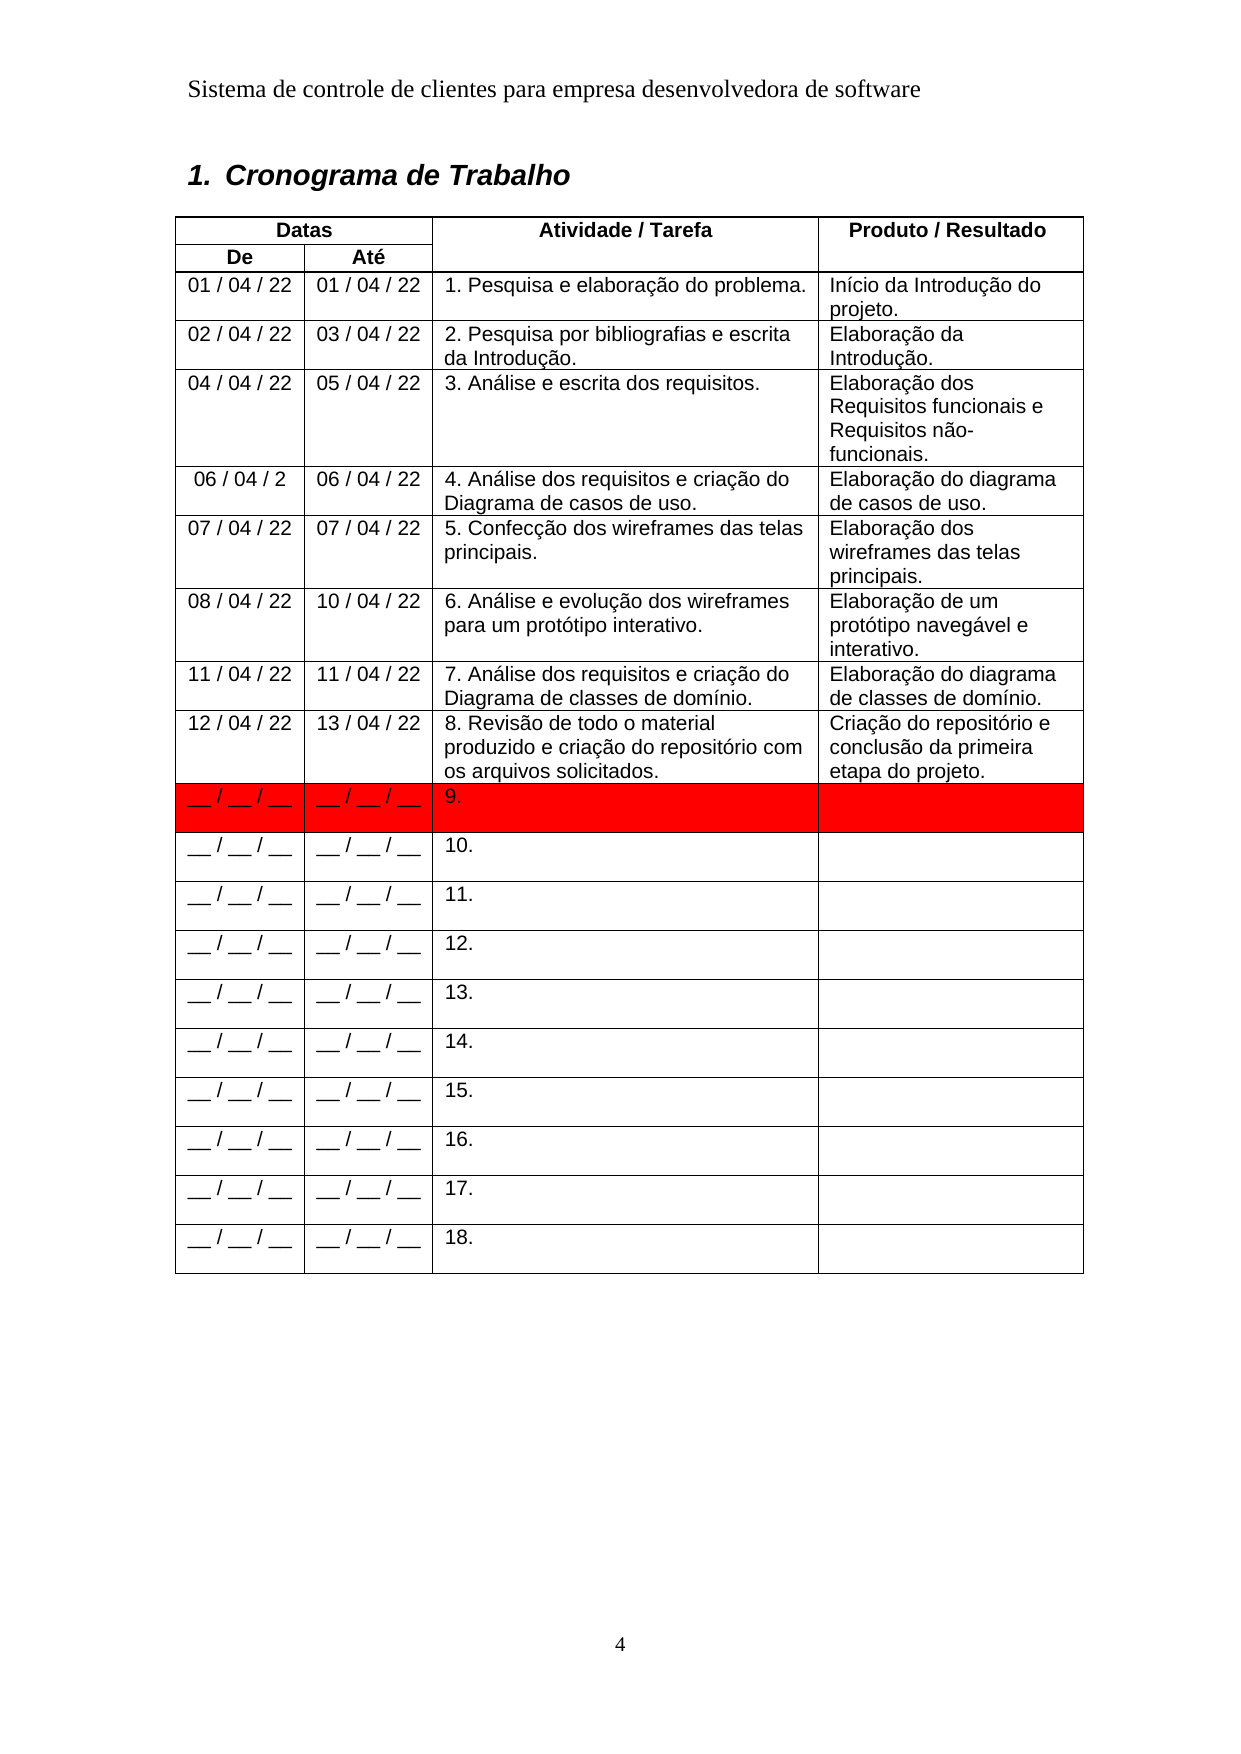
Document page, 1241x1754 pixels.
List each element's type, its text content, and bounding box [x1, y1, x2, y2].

table_cell 2. Pesquisa por bibliografias e escrita da Introdução. [433, 321, 818, 369]
table_cell [819, 1127, 1083, 1174]
table_cell 16. [433, 1127, 818, 1174]
table_cell Elaboração do diagrama de casos de uso. [819, 467, 1083, 515]
table_cell 11. [433, 882, 818, 930]
table_cell Criação do repositório e conclusão da primeira etapa do projeto. [819, 711, 1083, 783]
table_cell 7. Análise dos requisitos e criação do Diagrama de classes de domínio. [433, 662, 818, 710]
table_cell __ / __ / __ [176, 1029, 304, 1077]
table_cell __ / __ / __ [176, 833, 304, 881]
table_cell 12 / 04 / 22 [176, 711, 304, 783]
table_cell __ / __ / __ [176, 1176, 304, 1223]
table_cell [819, 1225, 1083, 1272]
table_cell 06 / 04 / 2 [176, 467, 304, 515]
table_cell 13. [433, 980, 818, 1028]
table_cell [819, 784, 1083, 832]
table_cell De [176, 245, 304, 271]
table_cell 18. [433, 1225, 818, 1272]
table_header Produto / Resultado [819, 218, 1083, 271]
table_cell __ / __ / __ [176, 1225, 304, 1272]
table_cell 01 / 04 / 22 [305, 273, 432, 320]
table_cell __ / __ / __ [305, 1176, 432, 1223]
table_cell 06 / 04 / 22 [305, 467, 432, 515]
table_cell 10 / 04 / 22 [305, 589, 432, 661]
table_cell 08 / 04 / 22 [176, 589, 304, 661]
table_cell __ / __ / __ [305, 931, 432, 979]
table_cell 12. [433, 931, 818, 979]
table_cell 11 / 04 / 22 [305, 662, 432, 710]
table_cell 1. Pesquisa e elaboração do problema. [433, 273, 818, 320]
table_cell 13 / 04 / 22 [305, 711, 432, 783]
table_header Datas [176, 218, 432, 244]
table_cell [819, 1078, 1083, 1126]
table_cell 03 / 04 / 22 [305, 321, 432, 369]
table_cell __ / __ / __ [305, 1078, 432, 1126]
table_cell __ / __ / __ [176, 980, 304, 1028]
table_cell 05 / 04 / 22 [305, 370, 432, 466]
table_cell __ / __ / __ [176, 931, 304, 979]
table_cell [819, 1029, 1083, 1077]
table_cell __ / __ / __ [305, 1225, 432, 1272]
table_cell 15. [433, 1078, 818, 1126]
table_cell Elaboração dos Requisitos funcionais e Requisitos não-funcionais. [819, 370, 1083, 466]
table_cell 14. [433, 1029, 818, 1077]
table_cell __ / __ / __ [176, 1127, 304, 1174]
table_cell __ / __ / __ [176, 1078, 304, 1126]
table_cell [819, 931, 1083, 979]
subtitle Cronograma de Trabalho [187, 158, 1053, 191]
table_cell 5. Confecção dos wireframes das telas principais. [433, 516, 818, 588]
table_cell 04 / 04 / 22 [176, 370, 304, 466]
table_cell 02 / 04 / 22 [176, 321, 304, 369]
table_cell 10. [433, 833, 818, 881]
table_cell 9. [433, 784, 818, 832]
table_cell 07 / 04 / 22 [176, 516, 304, 588]
table_cell Elaboração da Introdução. [819, 321, 1083, 369]
table_cell 07 / 04 / 22 [305, 516, 432, 588]
table_cell 4. Análise dos requisitos e criação do Diagrama de casos de uso. [433, 467, 818, 515]
table_cell __ / __ / __ [176, 882, 304, 930]
table_cell [819, 1176, 1083, 1223]
table_cell __ / __ / __ [305, 1029, 432, 1077]
table_cell Até [305, 245, 432, 271]
table_cell 17. [433, 1176, 818, 1223]
table_cell Elaboração de um protótipo navegável e interativo. [819, 589, 1083, 661]
table_cell __ / __ / __ [305, 1127, 432, 1174]
table_cell 01 / 04 / 22 [176, 273, 304, 320]
table_cell [819, 882, 1083, 930]
table_cell 6. Análise e evolução dos wireframes para um protótipo interativo. [433, 589, 818, 661]
table_cell [819, 980, 1083, 1028]
table_cell __ / __ / __ [176, 784, 304, 832]
table_cell 3. Análise e escrita dos requisitos. [433, 370, 818, 466]
table_cell __ / __ / __ [305, 784, 432, 832]
table_cell Elaboração dos wireframes das telas principais. [819, 516, 1083, 588]
table_cell 11 / 04 / 22 [176, 662, 304, 710]
table_cell Início da Introdução do projeto. [819, 273, 1083, 320]
table_cell Elaboração do diagrama de classes de domínio. [819, 662, 1083, 710]
table_cell __ / __ / __ [305, 833, 432, 881]
table_cell __ / __ / __ [305, 882, 432, 930]
table_cell [819, 833, 1083, 881]
table_cell __ / __ / __ [305, 980, 432, 1028]
table_header Atividade / Tarefa [433, 218, 818, 271]
table_cell 8. Revisão de todo o material produzido e criação do repositório com os arquivos solicitados. [433, 711, 818, 783]
